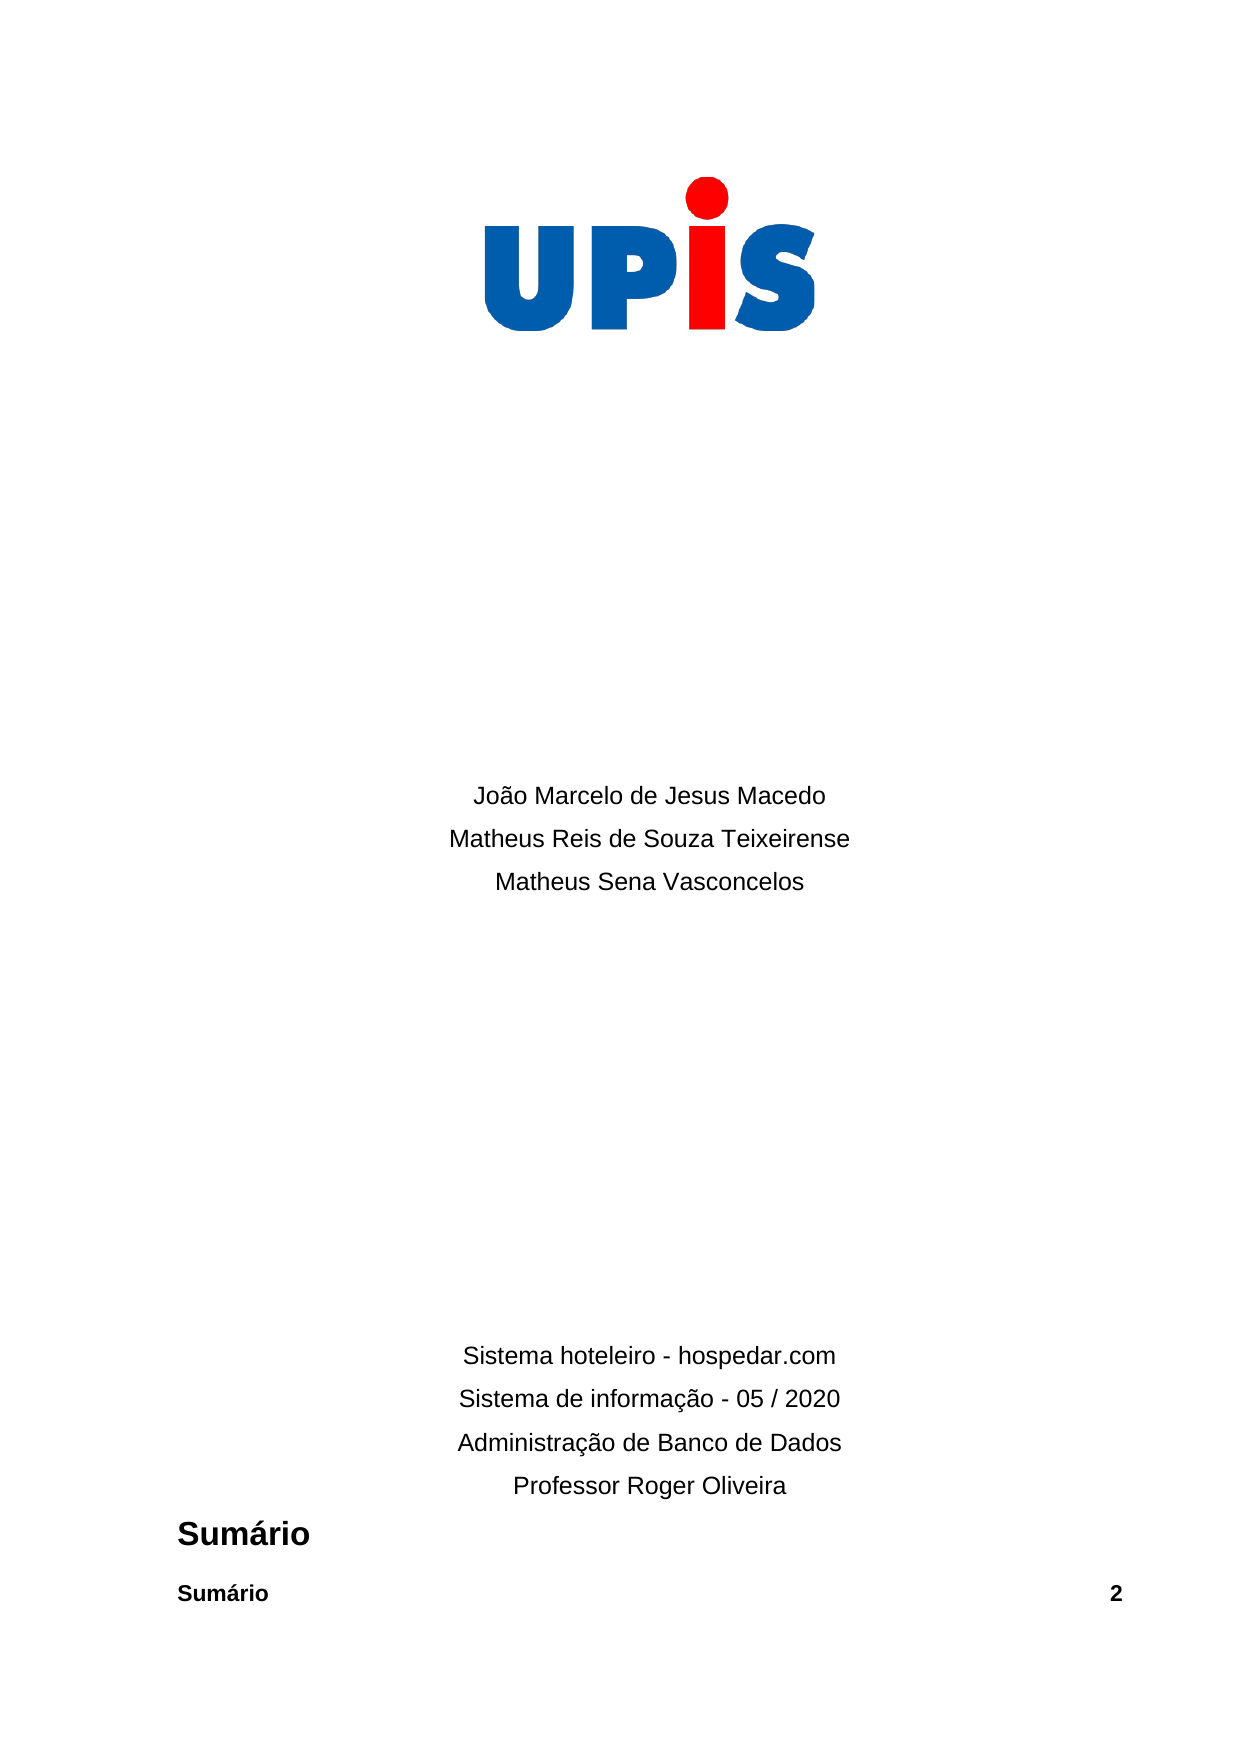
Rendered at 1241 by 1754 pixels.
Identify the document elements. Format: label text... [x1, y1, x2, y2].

text Sistema de informação - 05 / 2020 [177, 1384, 1122, 1413]
picture [484, 177, 815, 331]
text João Marcelo de Jesus Macedo [177, 781, 1122, 809]
title Sistema hoteleiro - hospedar.com [177, 1341, 1122, 1370]
text Administração de Banco de Dados [177, 1428, 1122, 1456]
text Matheus Sena Vasconcelos [177, 867, 1122, 896]
text Matheus Reis de Souza Teixeirense [177, 824, 1122, 853]
text Professor Roger Oliveira [177, 1471, 1122, 1499]
subtitle Sumário [177, 1514, 1122, 1552]
